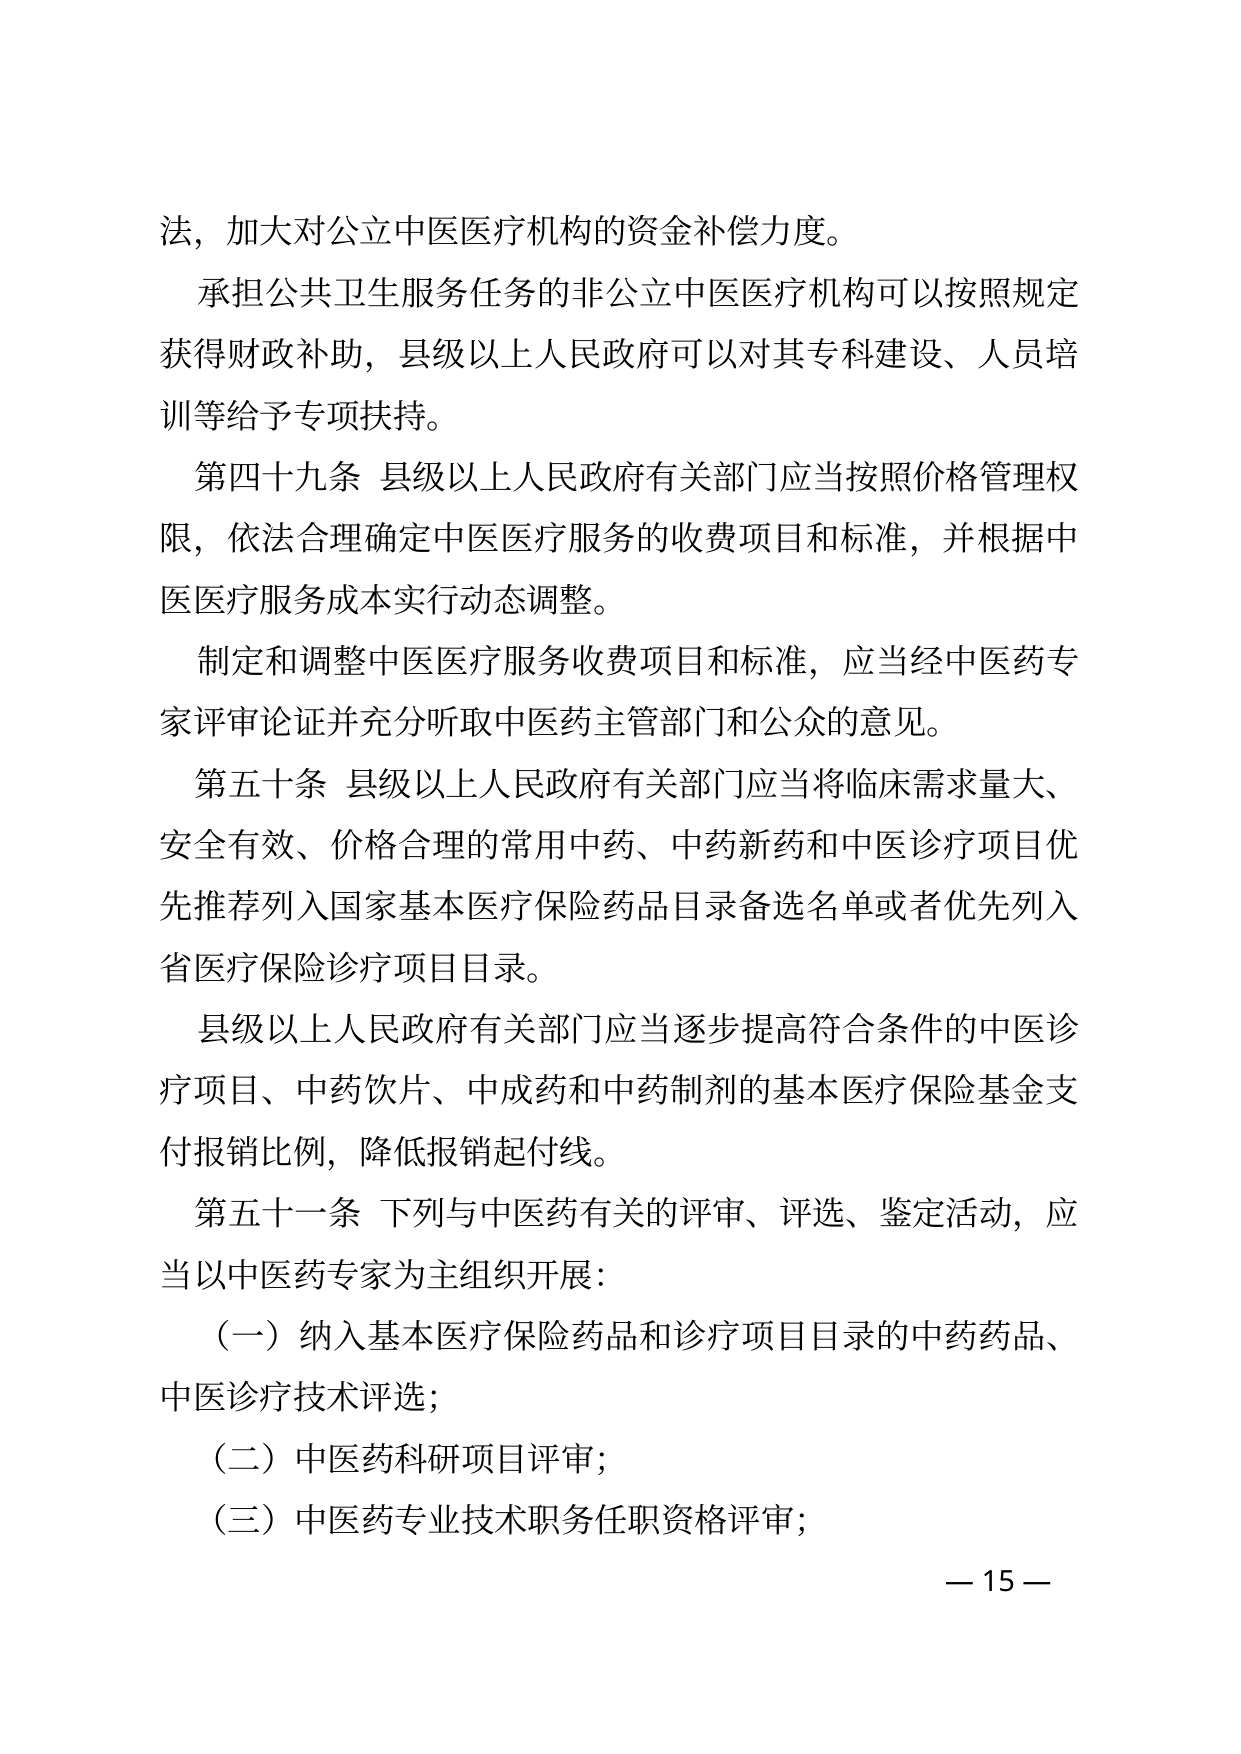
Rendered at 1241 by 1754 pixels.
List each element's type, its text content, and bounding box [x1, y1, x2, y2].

text （二）中医药科研项目评审； [159, 1422, 1081, 1483]
text （一）纳入基本医疗保险药品和诊疗项目目录的中药药品、中医诊疗技术评选； [159, 1299, 1081, 1422]
text 第五十条 县级以上人民政府有关部门应当将临床需求量大、安全有效、价格合理的常用中药、中药新药和中医诊疗项目优先推荐列入国家基本医疗保险药品目录备选名单或者优先列入省医疗保险诊疗项目目录。 [159, 747, 1081, 992]
text 第五十一条 下列与中医药有关的评审、评选、鉴定活动，应当以中医药专家为主组织开展： [159, 1177, 1081, 1299]
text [159, 195, 1081, 256]
text 县级以上人民政府有关部门应当逐步提高符合条件的中医诊疗项目、中药饮片、中成药和中药制剂的基本医疗保险基金支付报销比例，降低报销起付线。 [159, 992, 1081, 1177]
text 承担公共卫生服务任务的非公立中医医疗机构可以按照规定获得财政补助，县级以上人民政府可以对其专科建设、人员培训等给予专项扶持。 [159, 256, 1081, 440]
text 第四十九条 县级以上人民政府有关部门应当按照价格管理权限，依法合理确定中医医疗服务的收费项目和标准，并根据中医医疗服务成本实行动态调整。 [159, 440, 1081, 624]
text （三）中医药专业技术职务任职资格评审； [159, 1483, 1081, 1545]
text 制定和调整中医医疗服务收费项目和标准，应当经中医药专家评审论证并充分听取中医药主管部门和公众的意见。 [159, 624, 1081, 747]
